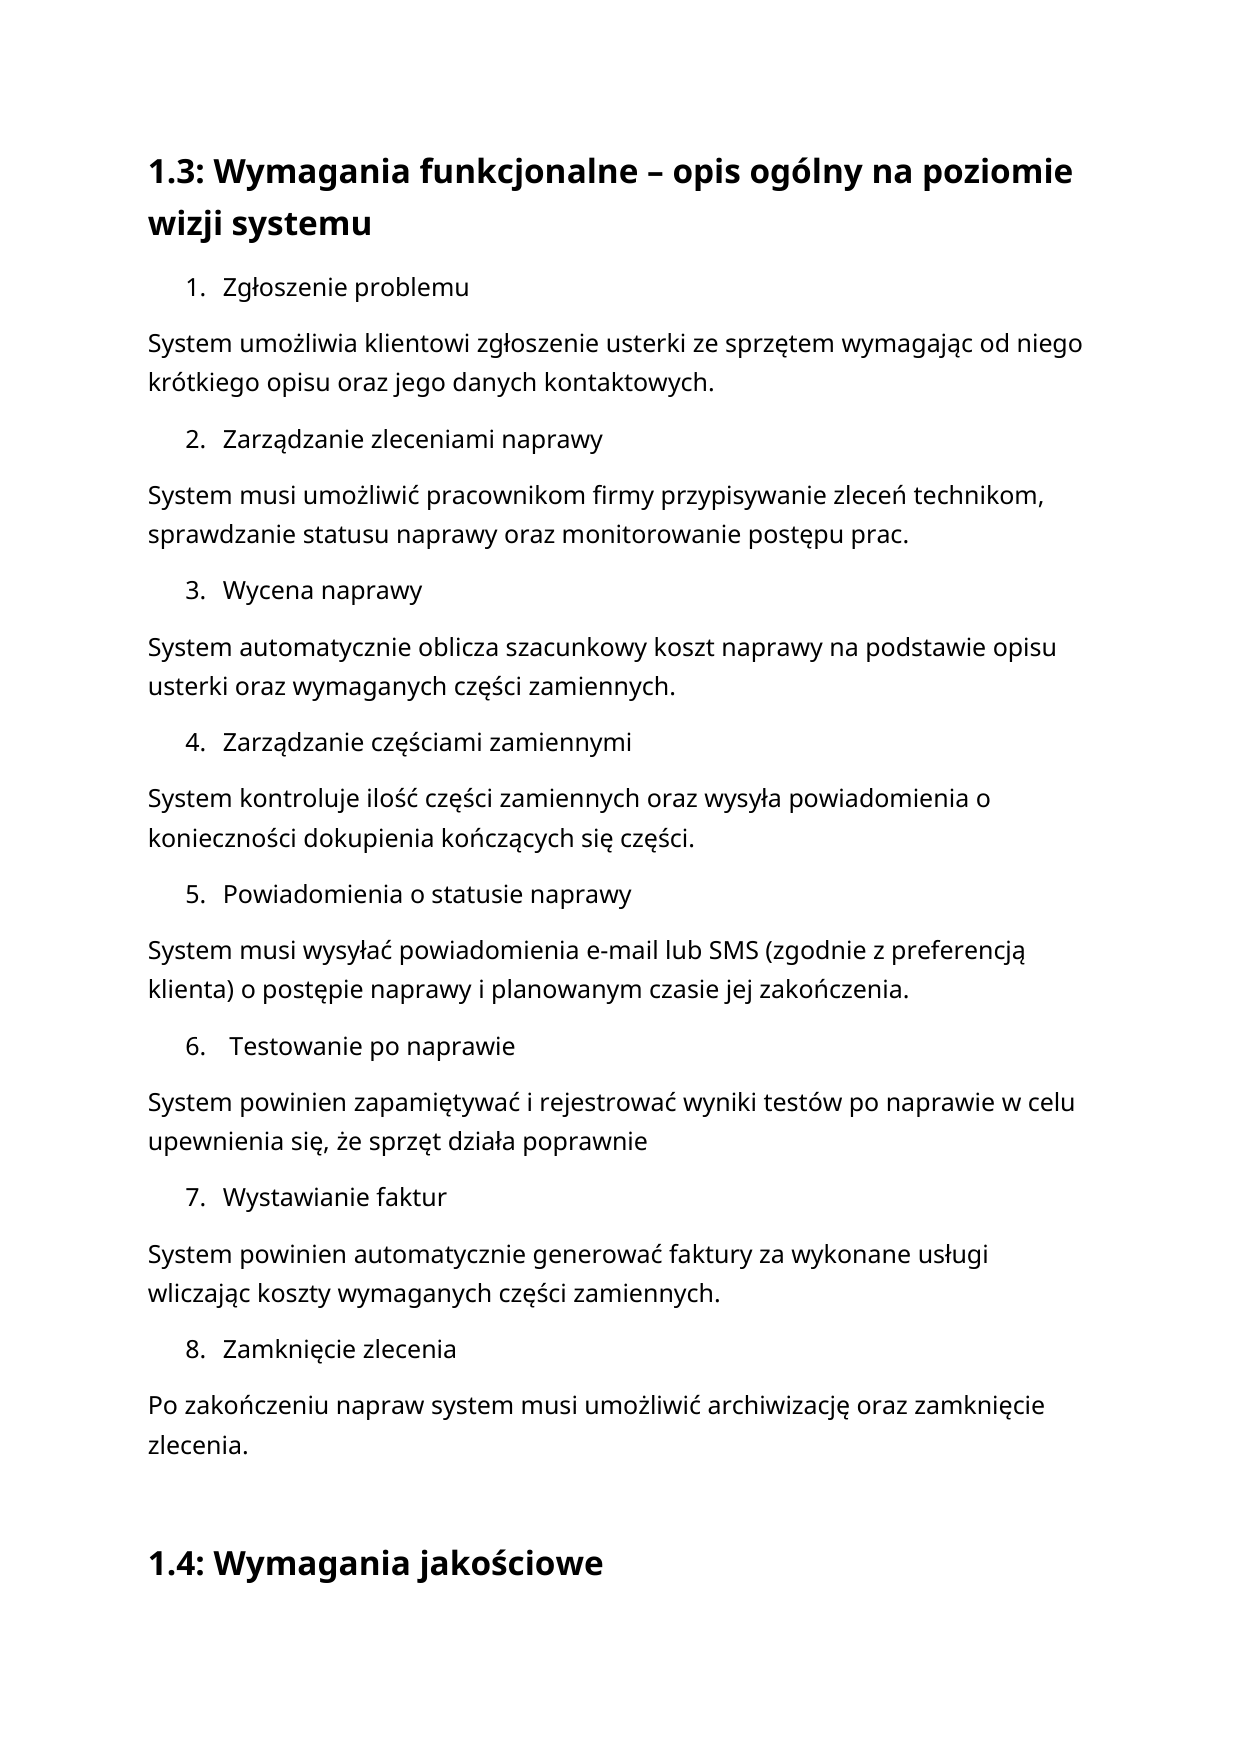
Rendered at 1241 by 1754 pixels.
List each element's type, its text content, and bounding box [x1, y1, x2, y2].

list Zarządzanie zleceniami naprawy [185, 421, 1093, 455]
list Wycena naprawy [185, 573, 1093, 607]
text System automatycznie oblicza szacunkowy koszt naprawy na podstawie opisu usterki oraz wymaganych części zamiennych. [148, 629, 1093, 703]
list Zamknięcie zlecenia [185, 1332, 1093, 1366]
text Po zakończeniu napraw system musi umożliwić archiwizację oraz zamknięcie zlecenia. [148, 1388, 1093, 1462]
text System musi umożliwić pracownikom firmy przypisywanie zleceń technikom, sprawdzanie statusu naprawy oraz monitorowanie postępu prac. [148, 477, 1093, 551]
list Testowanie po naprawie [185, 1028, 1093, 1062]
text 1.3: Wymagania funkcjonalne – opis ogólny na poziomie wizji systemu [148, 148, 1093, 246]
text System powinien zapamiętywać i rejestrować wyniki testów po naprawie w celu upewnienia się, że sprzęt działa poprawnie [148, 1084, 1093, 1158]
text System powinien automatycznie generować faktury za wykonane usługi wliczając koszty wymaganych części zamiennych. [148, 1236, 1093, 1310]
text System kontroluje ilość części zamiennych oraz wysyła powiadomienia o konieczności dokupienia kończących się części. [148, 781, 1093, 854]
text System umożliwia klientowi zgłoszenie usterki ze sprzętem wymagając od niego krótkiego opisu oraz jego danych kontaktowych. [148, 326, 1093, 399]
text System musi wysyłać powiadomienia e-mail lub SMS (zgodnie z preferencją klienta) o postępie naprawy i planowanym czasie jej zakończenia. [148, 933, 1093, 1006]
text 1.4: Wymagania jakościowe [148, 1540, 1093, 1585]
list Wystawianie faktur [185, 1180, 1093, 1214]
list Powiadomienia o statusie naprawy [185, 877, 1093, 911]
list Zgłoszenie problemu [185, 269, 1093, 303]
list Zarządzanie częściami zamiennymi [185, 725, 1093, 759]
